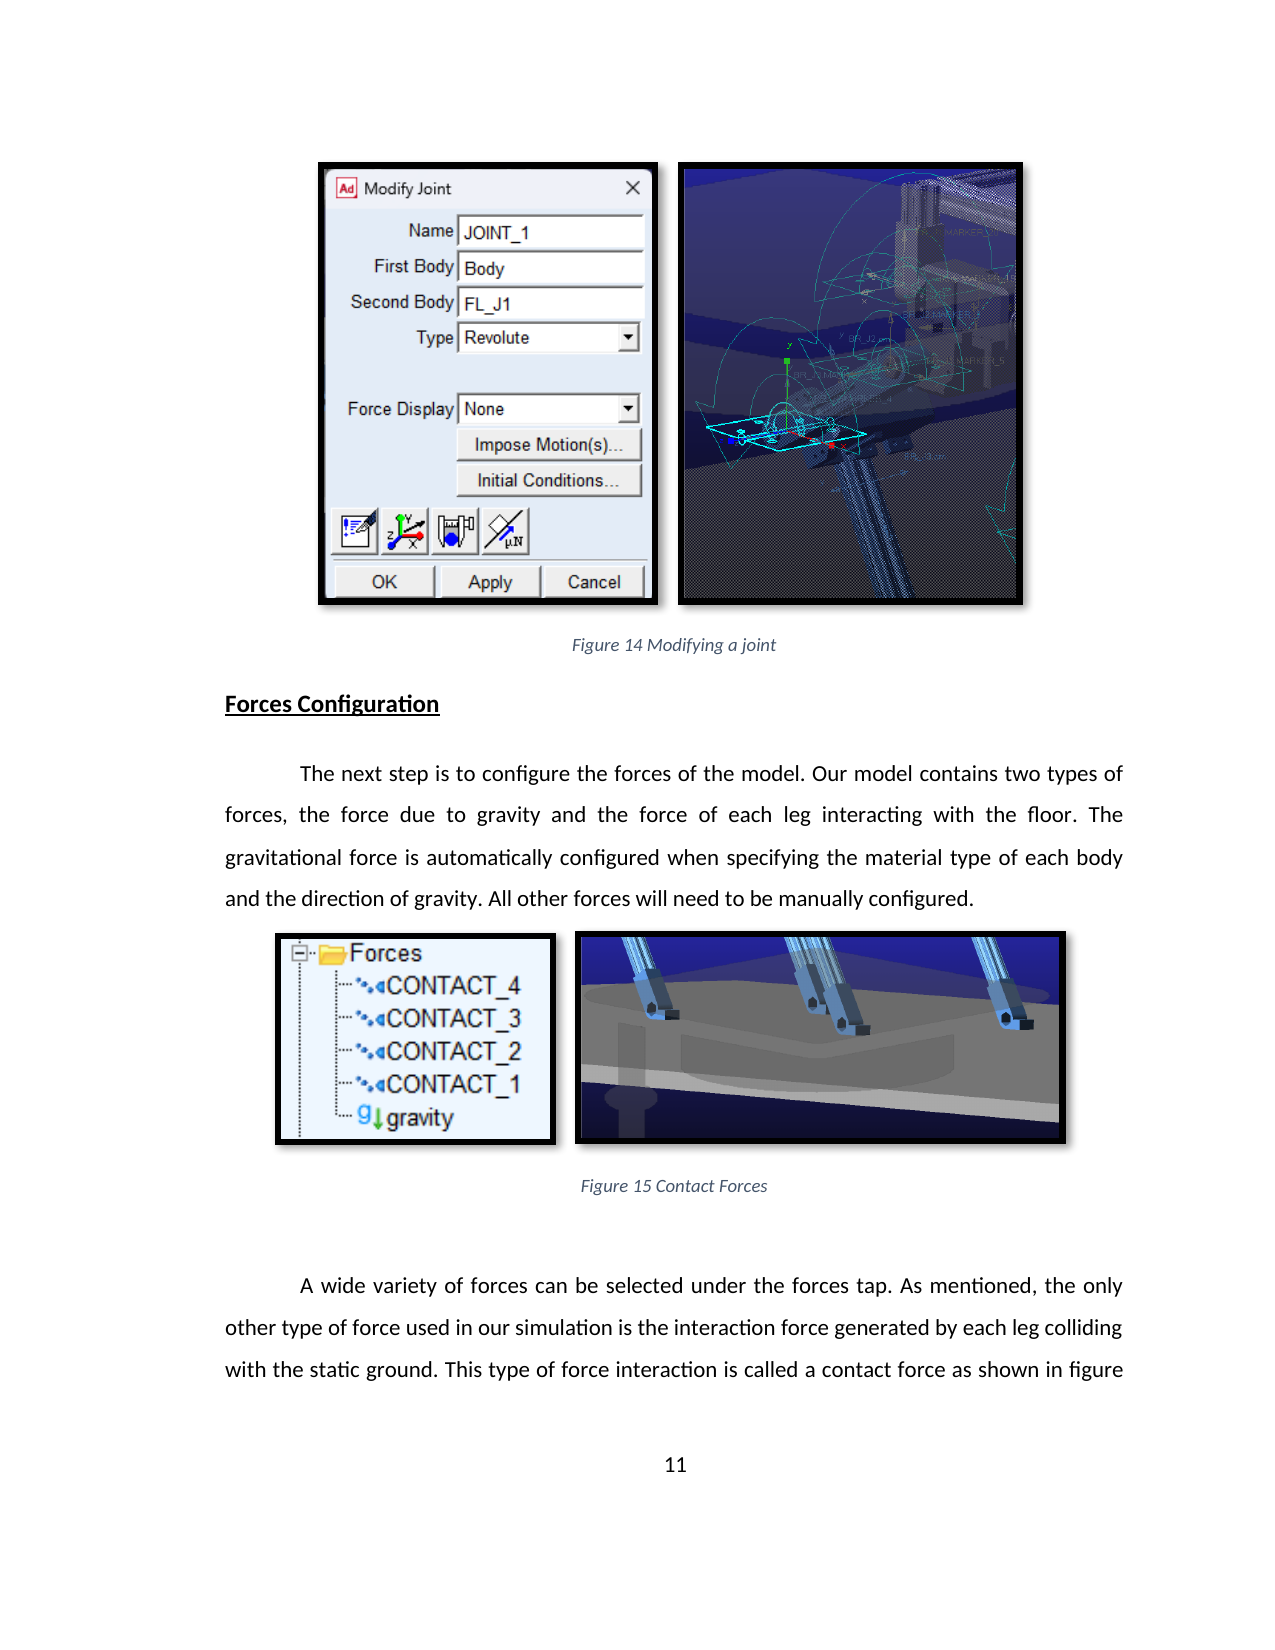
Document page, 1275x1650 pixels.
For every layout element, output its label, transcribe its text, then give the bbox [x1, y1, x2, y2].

picture [581, 937, 1059, 1138]
picture [324, 169, 652, 598]
text The next step is to configure the forces of the model. Our model contains two types of forces, the force due to gravity and the force of each leg interacting with the floor. The gravitational force is automatically configured when specifying the material type of each body and the direction of gravity. All other forces will need to be manually configured. [225, 759, 1125, 913]
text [225, 1271, 1125, 1383]
subtitle Forces Configuration [225, 688, 1125, 718]
picture [684, 169, 1016, 598]
picture [281, 939, 550, 1139]
